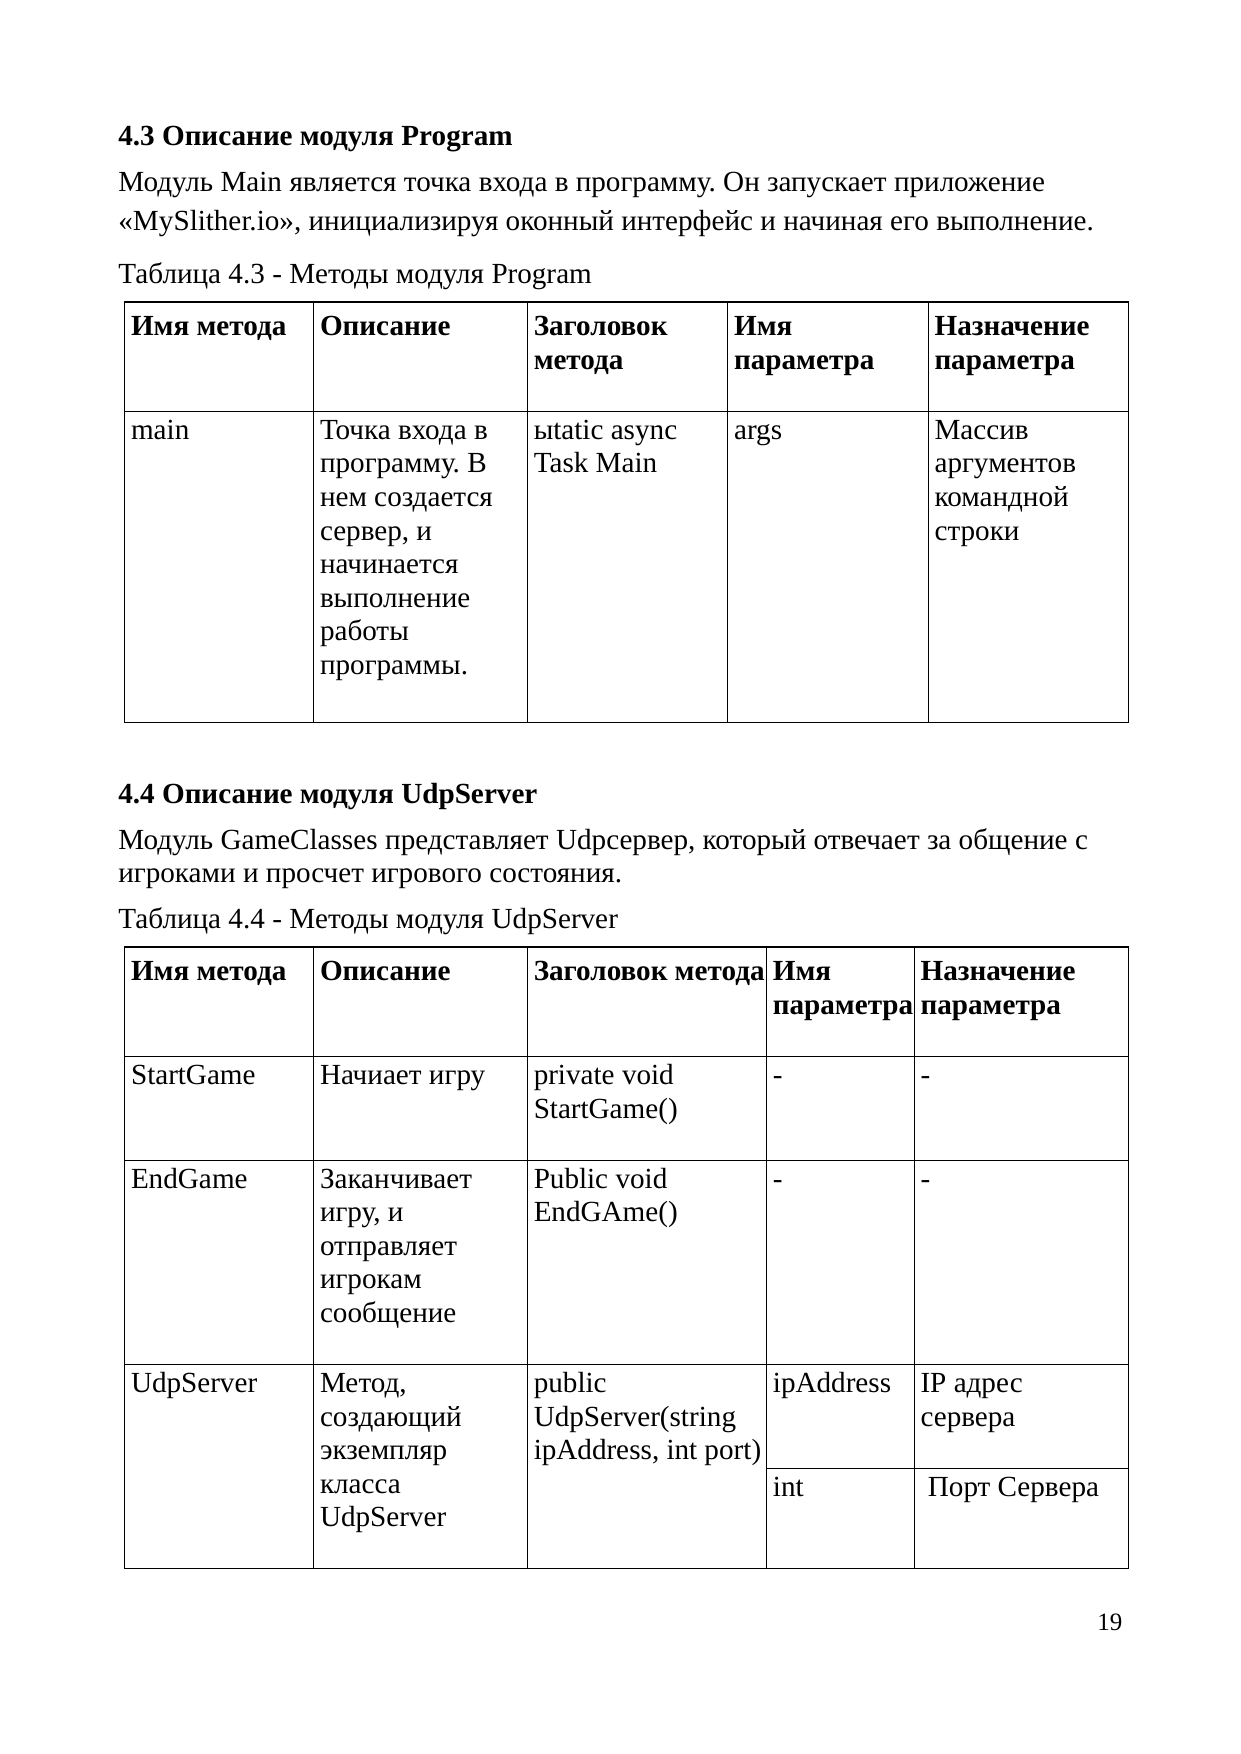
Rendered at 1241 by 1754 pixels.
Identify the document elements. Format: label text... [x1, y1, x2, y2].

table_header Имя метода [125, 948, 313, 1056]
table_cell ipAddress [767, 1365, 914, 1468]
table_header Описание [314, 948, 527, 1056]
table_cell - [767, 1161, 914, 1364]
subtitle 4.4 Описание модуля UdpServer [118, 776, 1122, 809]
table_cell public UdpServer(string ipAddress, int port) [528, 1365, 766, 1568]
table_cell main [125, 412, 313, 722]
table_header Назначение параметра [915, 948, 1128, 1056]
table_cell Точка входа в программу. В нем создается сервер, и начинается выполнение работы программы. [314, 412, 527, 722]
table_cell ыtatic async Task Main [528, 412, 727, 722]
table_cell Public void EndGAme() [528, 1161, 766, 1364]
table_header Заголовок метода [528, 948, 766, 1056]
table_header Имя метода [125, 303, 313, 411]
table_cell Порт Сервера [915, 1469, 1128, 1568]
text Таблица 4.4 - Методы модуля UdpServer [118, 901, 1122, 934]
table_cell StartGame [125, 1057, 313, 1160]
table_cell Начиает игру [314, 1057, 527, 1160]
table_cell - [915, 1057, 1128, 1160]
table_cell Метод, создающий экземпляр класса UdpServer [314, 1365, 527, 1568]
table_cell UdpServer [125, 1365, 313, 1568]
table_header Имя параметра [728, 303, 928, 411]
table_cell - [767, 1057, 914, 1160]
table_cell IP адрес сервера [915, 1365, 1128, 1468]
table_cell Массив аргументов командной строки [929, 412, 1128, 722]
text Модуль Main является точка входа в программу. Он запускает приложение «MySlither.io», инициализируя оконный интерфейс и начиная его выполнение. [118, 164, 1122, 236]
subtitle 4.3 Описание модуля Program [118, 118, 1122, 152]
table_cell private void StartGame() [528, 1057, 766, 1160]
table_header Описание [314, 303, 527, 411]
text Таблица 4.3 - Методы модуля Program [118, 256, 1122, 289]
table_cell EndGame [125, 1161, 313, 1364]
table_cell args [728, 412, 928, 722]
text Модуль GameClasses представляет Udpсервер, который отвечает за общение с игроками и просчет игрового состояния. [118, 822, 1122, 889]
table_header Имя параметра [767, 948, 914, 1056]
table_cell - [915, 1161, 1128, 1364]
table_cell int [767, 1469, 914, 1568]
table_header Назначение параметра [929, 303, 1128, 411]
table_header Заголовок метода [528, 303, 727, 411]
table_cell Заканчивает игру, и отправляет игрокам сообщение [314, 1161, 527, 1364]
